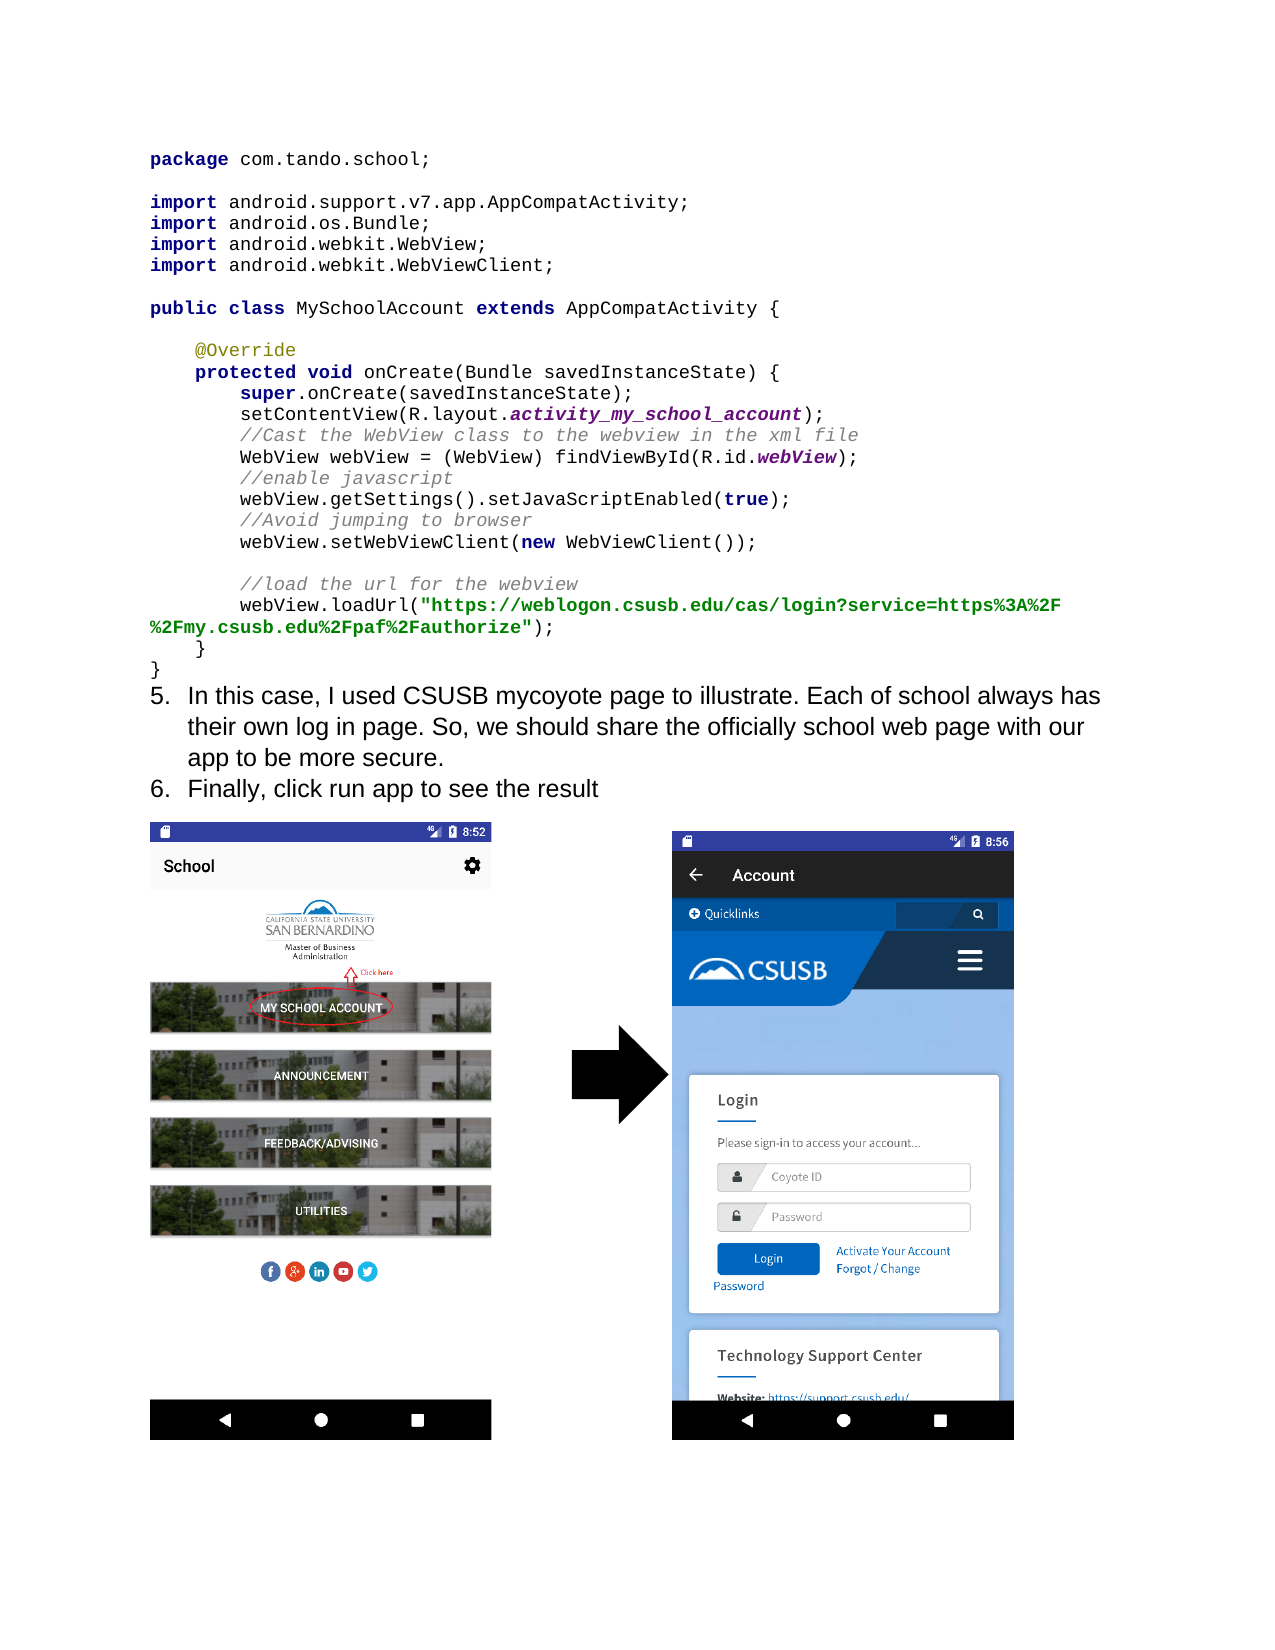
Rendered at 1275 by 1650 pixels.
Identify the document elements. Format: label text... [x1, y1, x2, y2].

list Finally, click run app to see the result [150, 774, 1125, 803]
text package com.tando.school; import android.support.v7.app.AppCompatActivity; import android.os.Bundle; import android.webkit.WebView; import android.webkit.WebViewClient; public class MySchoolAccount extends AppCompatActivity { @Override protected void onCreate(Bundle savedInstanceState) { super.onCreate(savedInstanceState); setContentView(R.layout.activity_my_school_account); //Cast the WebView class to the webview in the xml file WebView webView = (WebView) findViewById(R.id.webView); //enable javascript webView.getSettings().setJavaScriptEnabled(true); //Avoid jumping to browser webView.setWebViewClient(new WebViewClient()); //load the url for the webview webView.loadUrl("https://weblogon.csusb.edu/cas/login?service=https%3A%2F%2Fmy.csusb.edu%2Fpaf%2Fauthorize"); } } [150, 150, 1125, 681]
picture [672, 831, 1014, 1440]
picture [150, 822, 492, 1440]
list In this case, I used CSUSB mycoyote page to illustrate. Each of school always has their own log in page. So, we should share the officially school web page with our app to be more secure. [150, 681, 1125, 772]
